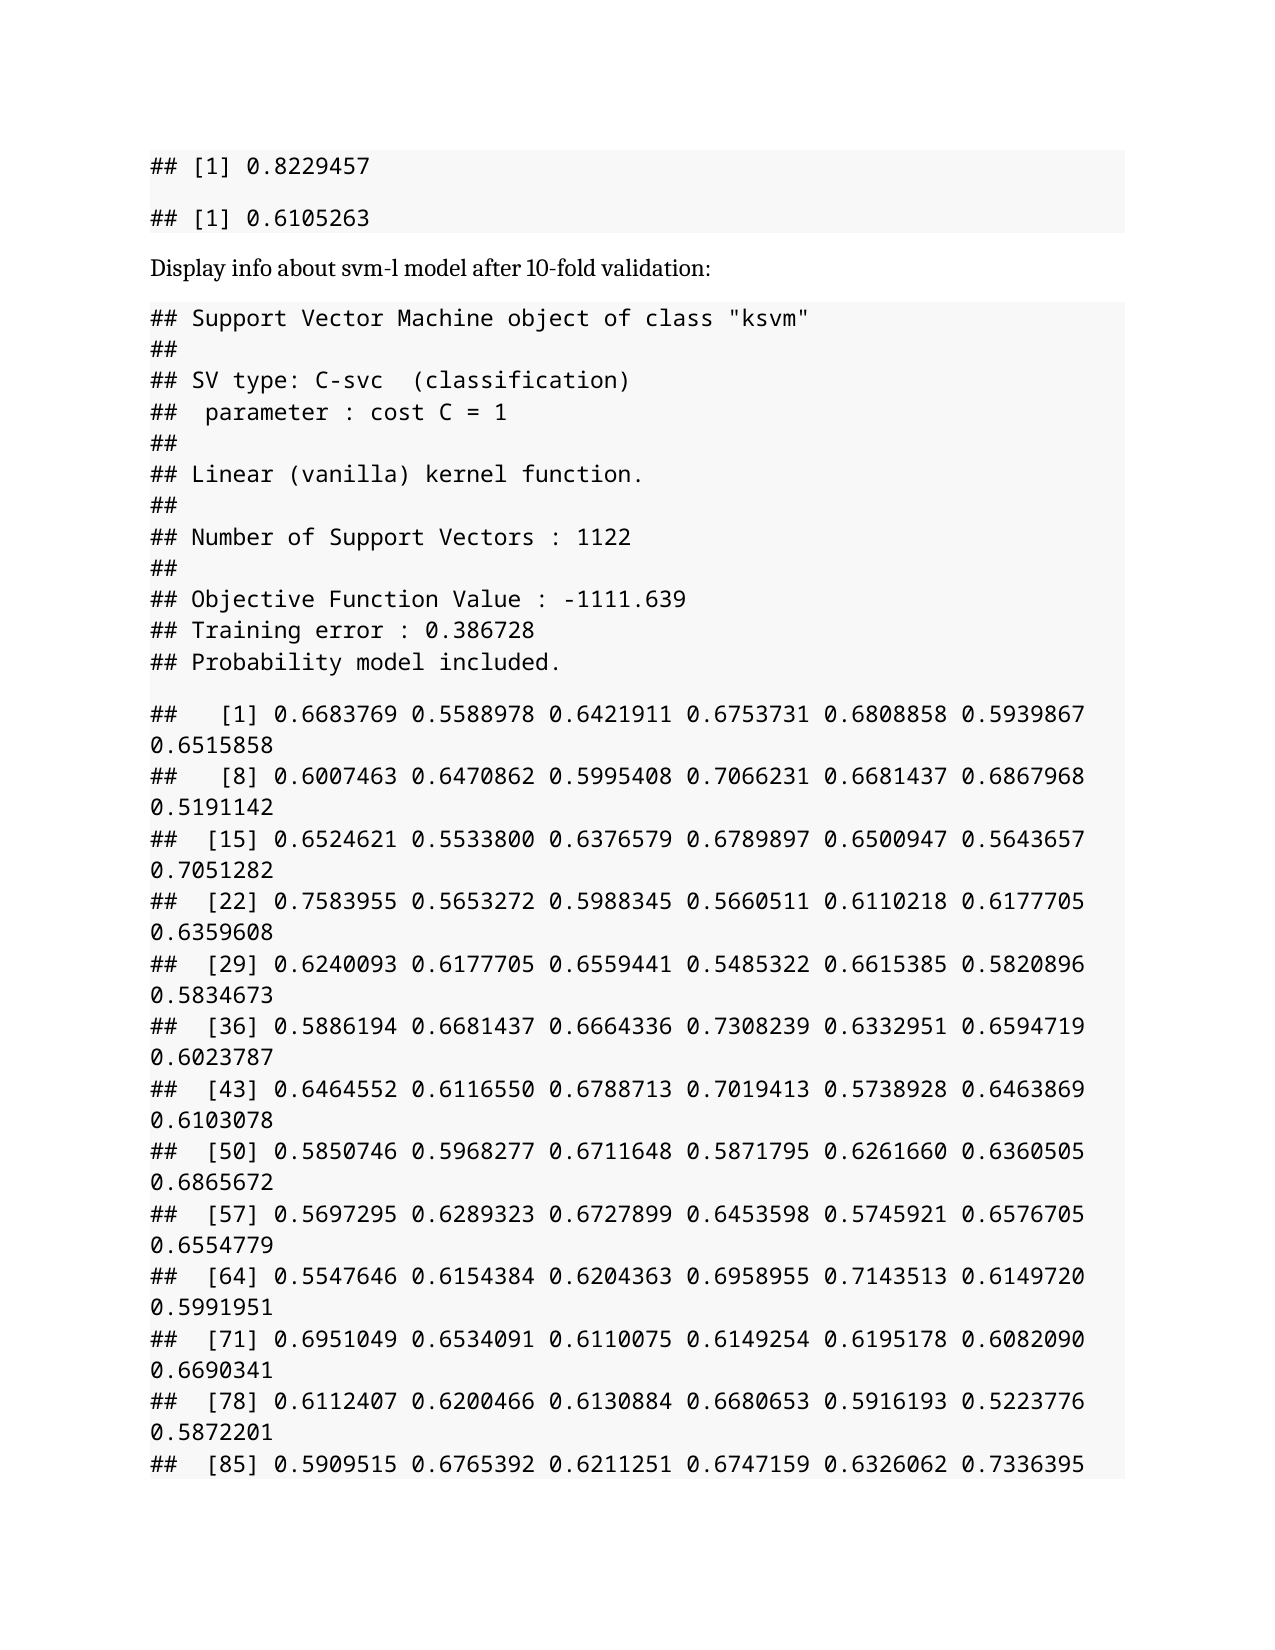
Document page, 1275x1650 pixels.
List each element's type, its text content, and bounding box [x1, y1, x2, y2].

text ## Support Vector Machine object of class "ksvm" ## ## SV type: C-svc (classification) ## parameter : cost C = 1 ## ## Linear (vanilla) kernel function. ## ## Number of Support Vectors : 1122 ## ## Objective Function Value : -1111.639 ## Training error : 0.386728 ## Probability model included. [150, 302, 1125, 677]
text Display info about svm-l model after 10-fold validation: [150, 254, 1125, 283]
text ## [1] 0.6105263 [150, 202, 1125, 233]
text ## [1] 0.8229457 [150, 150, 1125, 181]
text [150, 697, 1125, 1479]
